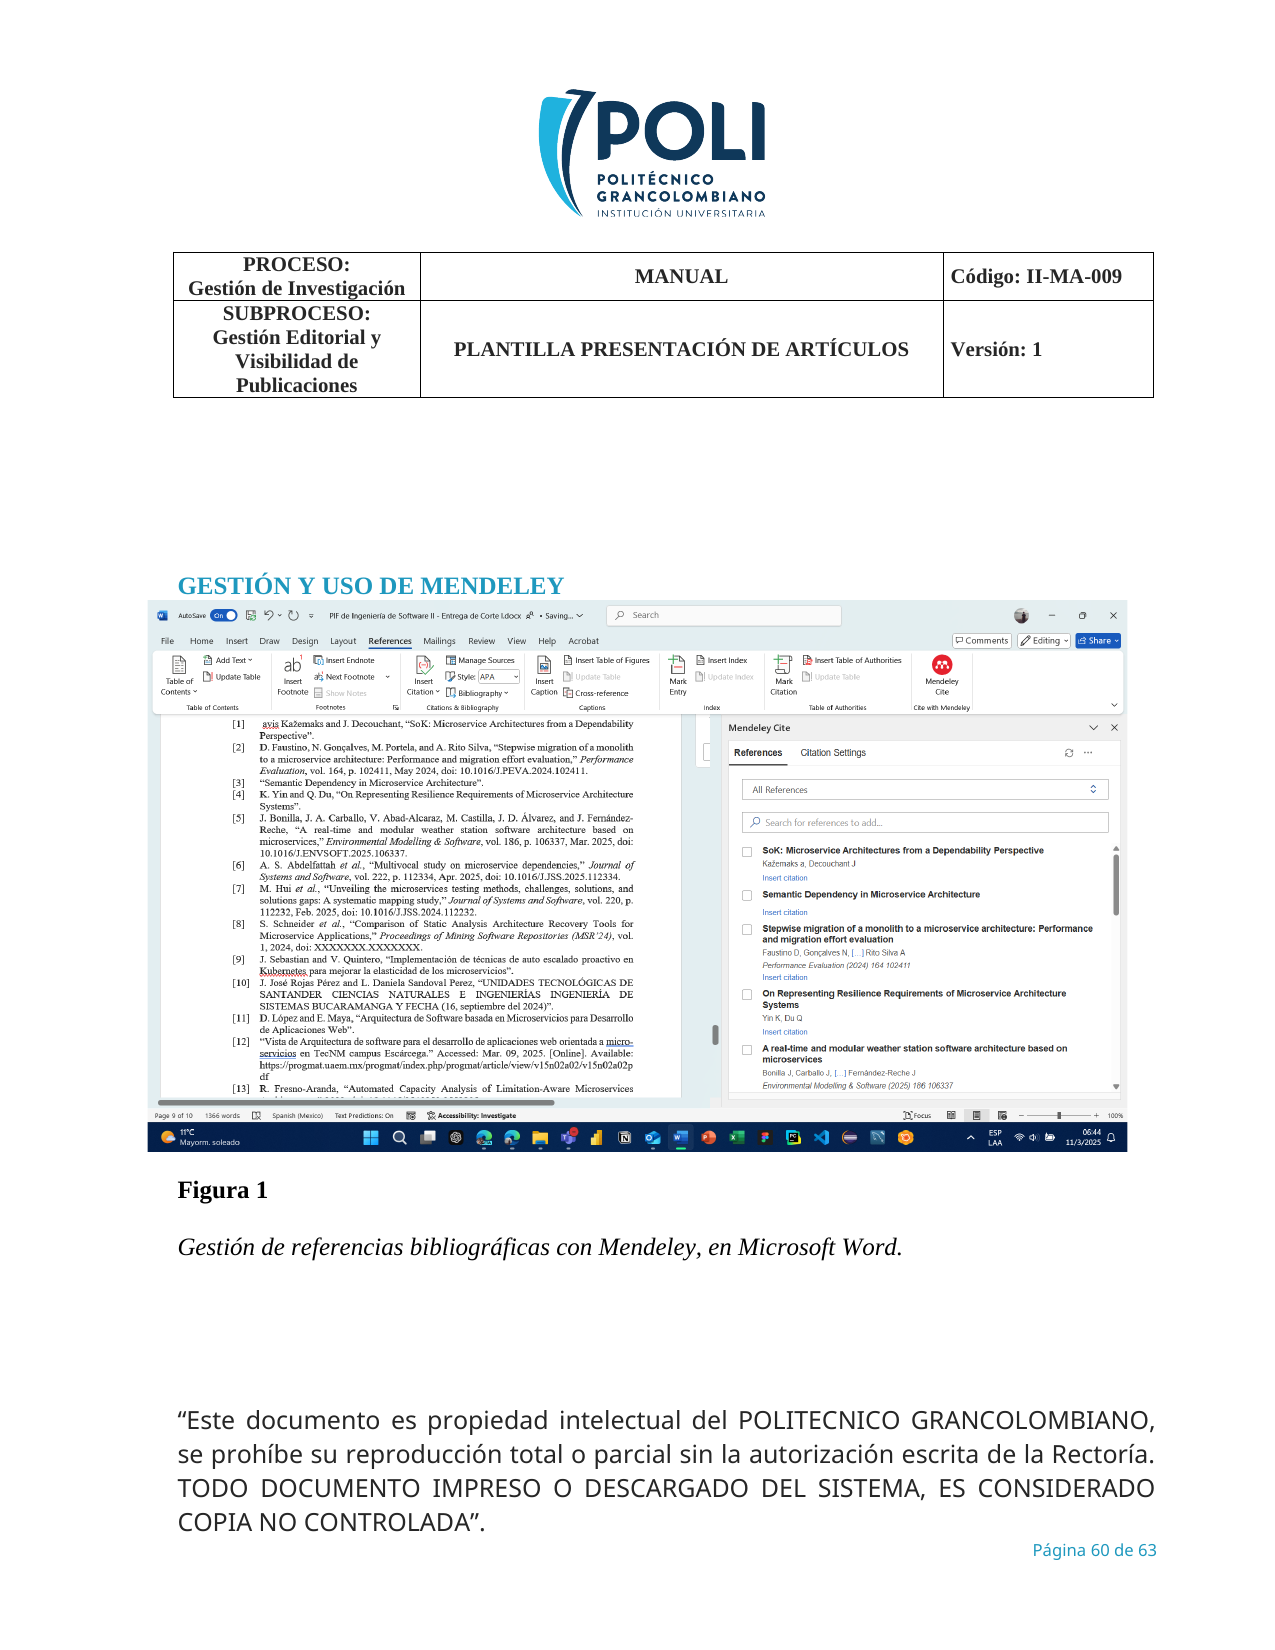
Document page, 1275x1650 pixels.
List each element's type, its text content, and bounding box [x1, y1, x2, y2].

picture [147, 600, 1128, 1152]
text Gestión de referencias bibliográficas con Mendeley, en Microsoft Word. [177, 1232, 1157, 1261]
subtitle GESTIÓN Y USO DE MENDELEY [177, 571, 1157, 600]
picture [536, 88, 798, 218]
